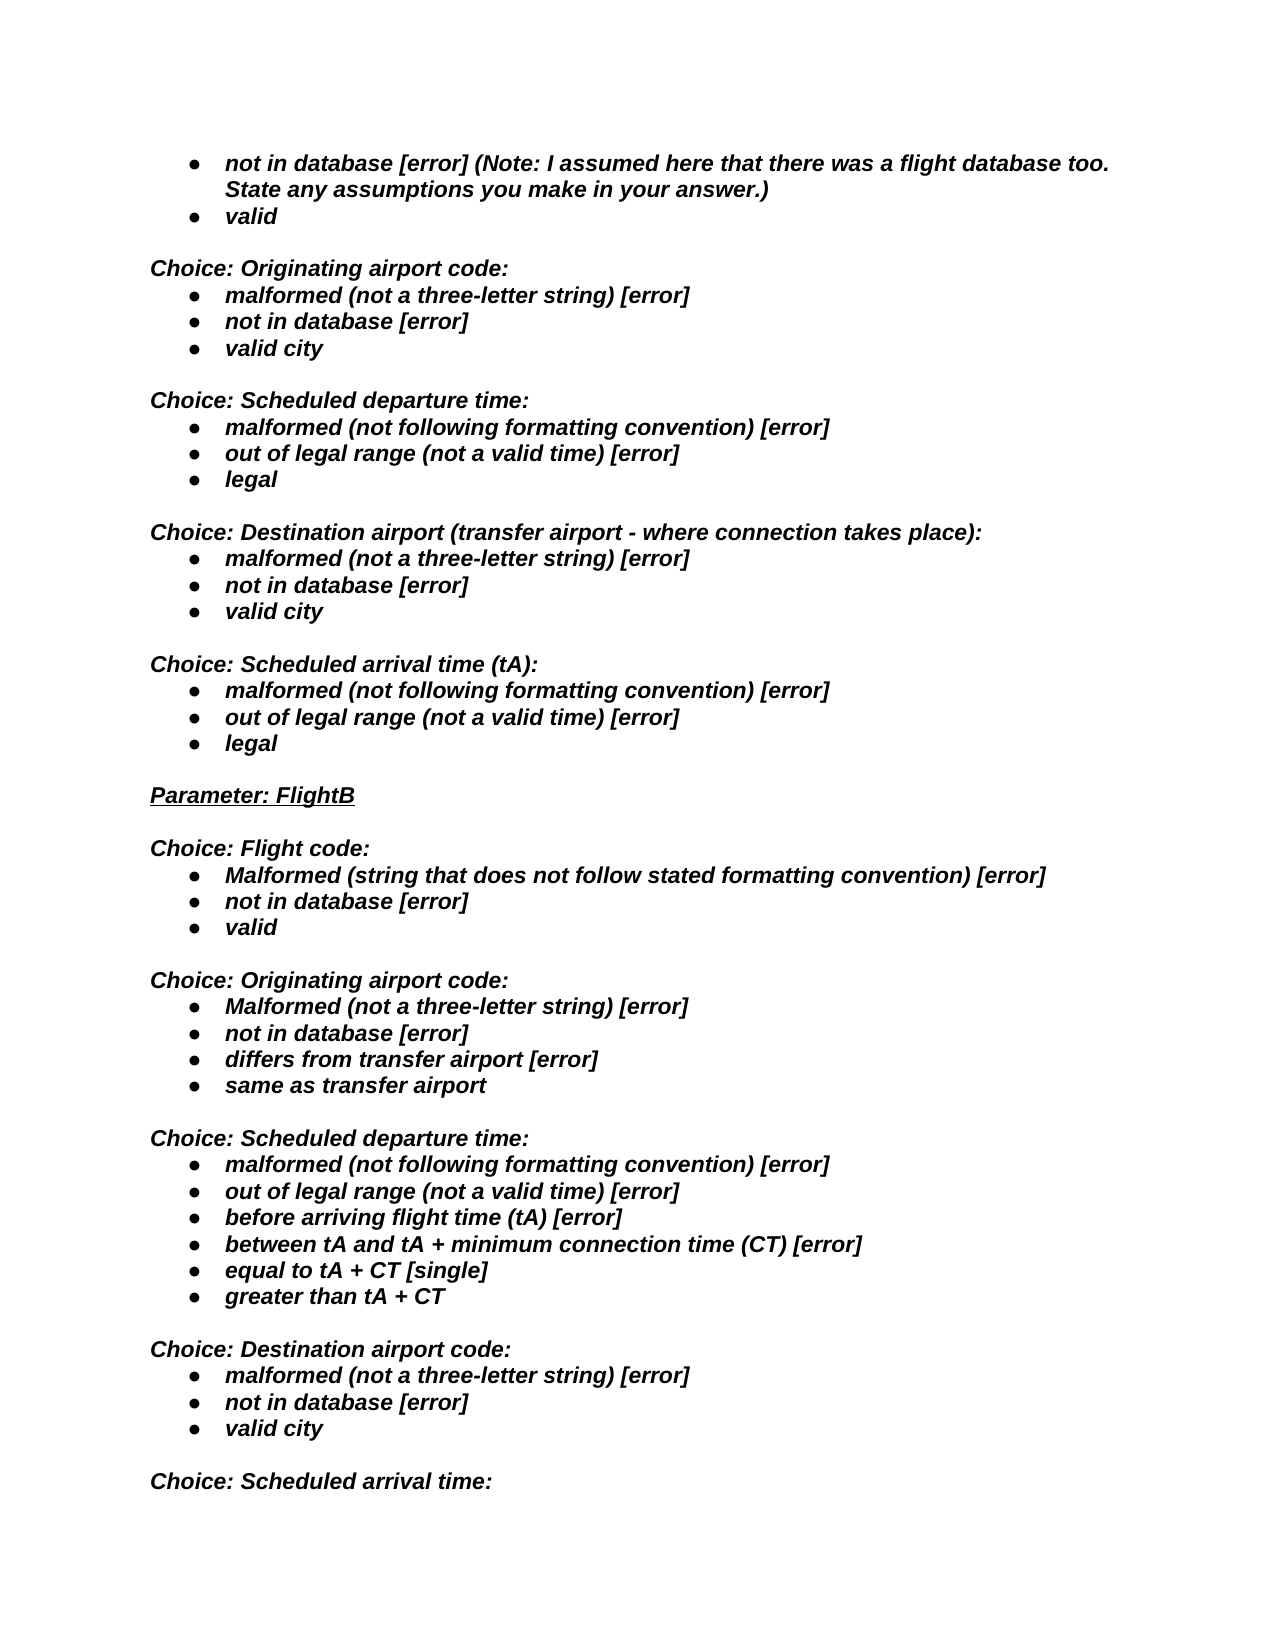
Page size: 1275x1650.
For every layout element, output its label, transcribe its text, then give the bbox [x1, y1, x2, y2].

list same as transfer airport [187, 1072, 1125, 1099]
list malformed (not a three-letter string) [error] [187, 1362, 1125, 1389]
list not in database [error] [187, 572, 1125, 598]
list not in database [error] (Note: I assumed here that there was a flight database too. State any assumptions you make in your answer.) [187, 150, 1125, 203]
list not in database [error] [187, 888, 1125, 914]
list out of legal range (not a valid time) [error] [187, 1178, 1125, 1204]
list malformed (not following formatting convention) [error] [187, 1151, 1125, 1178]
list before arriving flight time (tA) [error] [187, 1204, 1125, 1231]
text Choice: Destination airport code: [150, 1336, 1125, 1362]
list malformed (not following formatting convention) [error] [187, 413, 1125, 440]
list greater than tA + CT [187, 1283, 1125, 1309]
list valid city [187, 1415, 1125, 1441]
text Choice: Destination airport (transfer airport - where connection takes place): [150, 519, 1125, 545]
text Choice: Originating airport code: [150, 967, 1125, 993]
list Malformed (not a three-letter string) [error] [187, 993, 1125, 1020]
list valid [187, 203, 1125, 229]
list malformed (not a three-letter string) [error] [187, 545, 1125, 572]
text Choice: Scheduled arrival time (tA): [150, 651, 1125, 677]
text Choice: Originating airport code: [150, 255, 1125, 282]
list not in database [error] [187, 1020, 1125, 1046]
text Choice: Scheduled departure time: [150, 387, 1125, 413]
list between tA and tA + minimum connection time (CT) [error] [187, 1231, 1125, 1257]
list equal to tA + CT [single] [187, 1257, 1125, 1283]
text Parameter: FlightB [150, 782, 1125, 809]
list differs from transfer airport [error] [187, 1046, 1125, 1072]
list not in database [error] [187, 1389, 1125, 1415]
list Malformed (string that does not follow stated formatting convention) [error] [187, 862, 1125, 888]
list malformed (not following formatting convention) [error] [187, 677, 1125, 703]
text Choice: Flight code: [150, 835, 1125, 862]
list valid city [187, 598, 1125, 624]
text Choice: Scheduled departure time: [150, 1125, 1125, 1151]
list not in database [error] [187, 308, 1125, 334]
list out of legal range (not a valid time) [error] [187, 440, 1125, 466]
text Choice: Scheduled arrival time: [150, 1468, 1125, 1494]
list valid city [187, 334, 1125, 361]
list malformed (not a three-letter string) [error] [187, 282, 1125, 308]
list valid [187, 914, 1125, 941]
list out of legal range (not a valid time) [error] [187, 703, 1125, 730]
list legal [187, 730, 1125, 756]
list legal [187, 466, 1125, 493]
